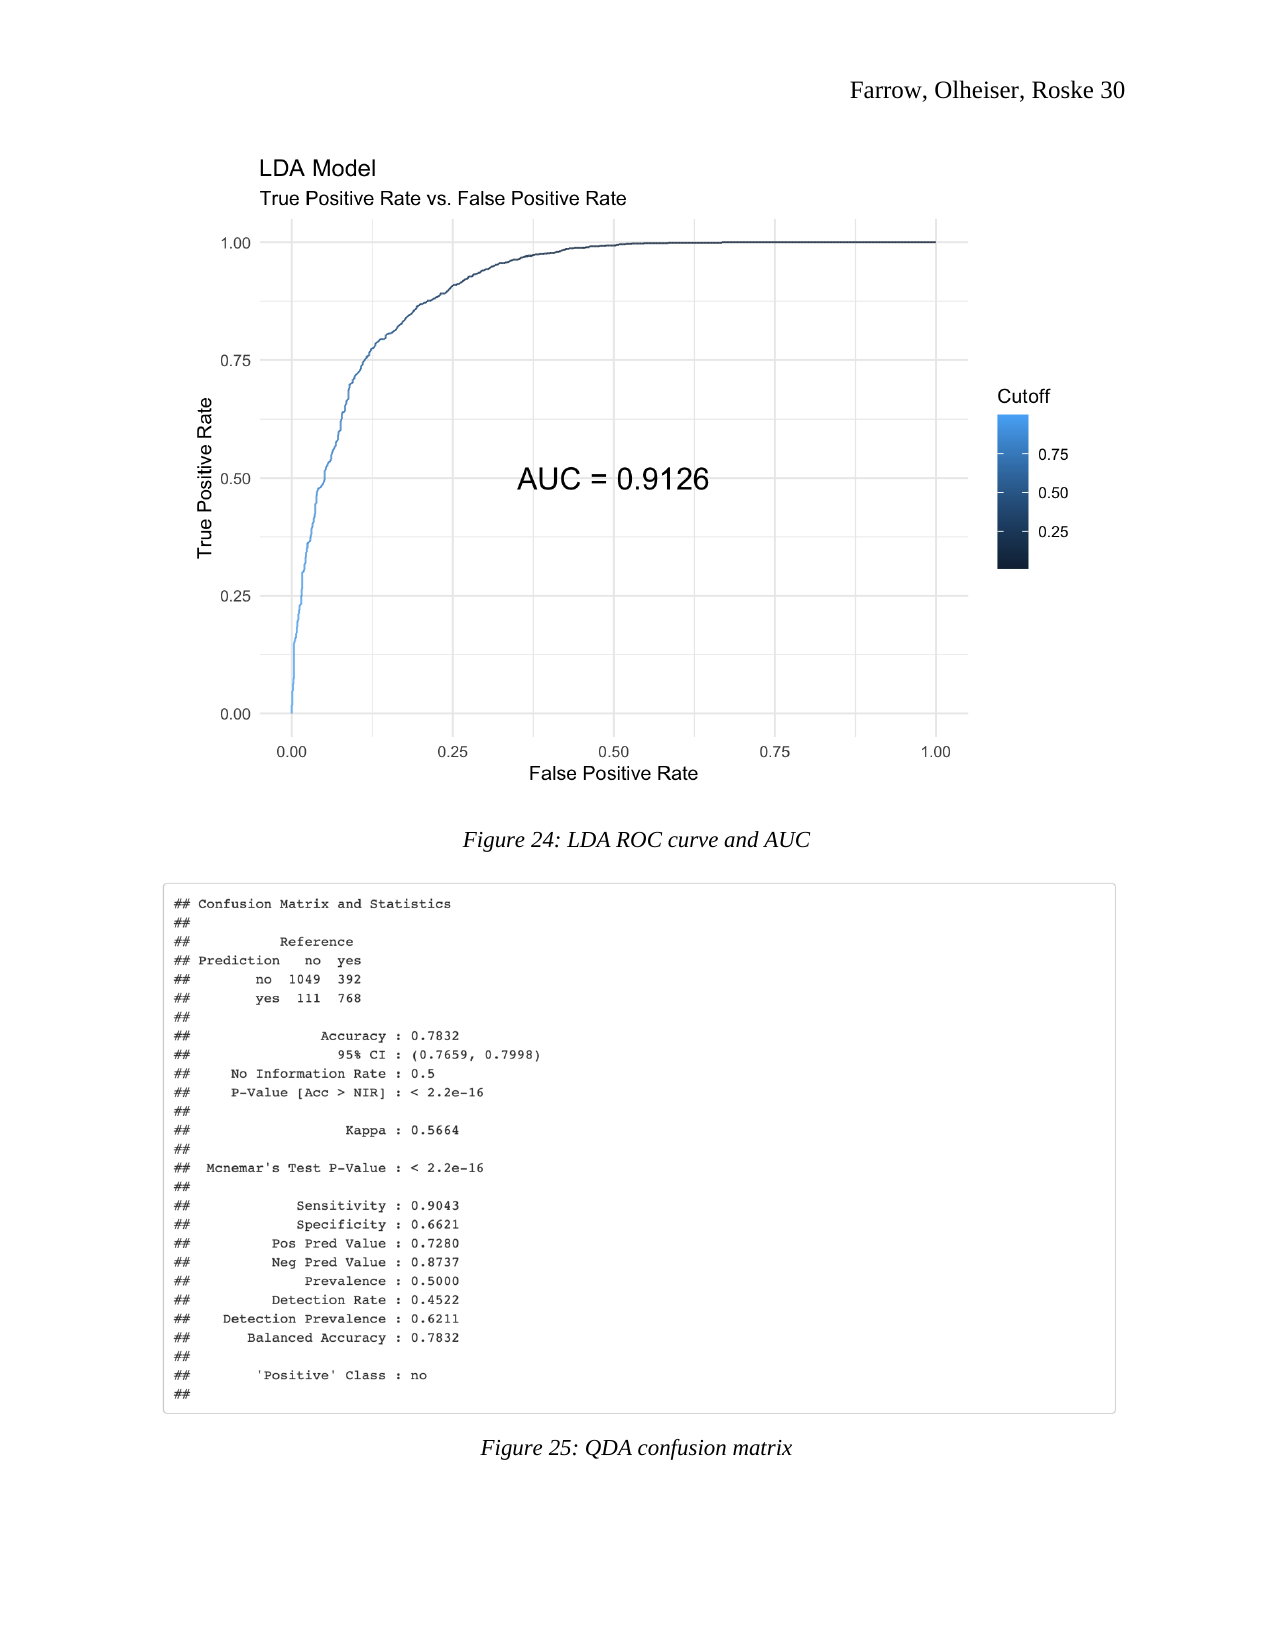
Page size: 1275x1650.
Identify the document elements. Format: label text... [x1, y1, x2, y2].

picture [187, 150, 1088, 793]
text Figure 25: QDA confusion matrix [150, 1434, 1125, 1460]
picture [150, 873, 1125, 1420]
text Figure 24: LDA ROC curve and AUC [150, 826, 1125, 853]
